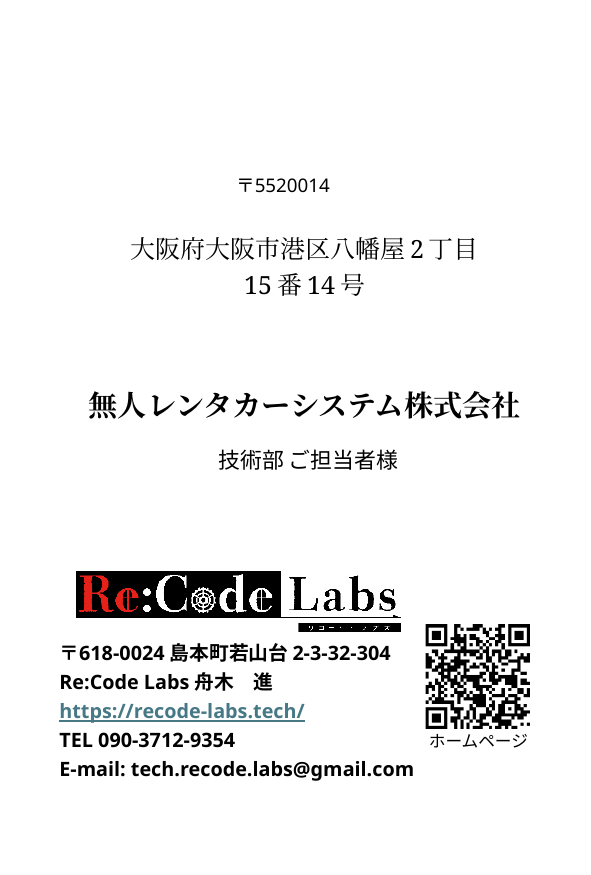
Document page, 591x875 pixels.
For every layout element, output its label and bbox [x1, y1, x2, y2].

picture [70, 513, 407, 677]
picture [425, 624, 530, 729]
